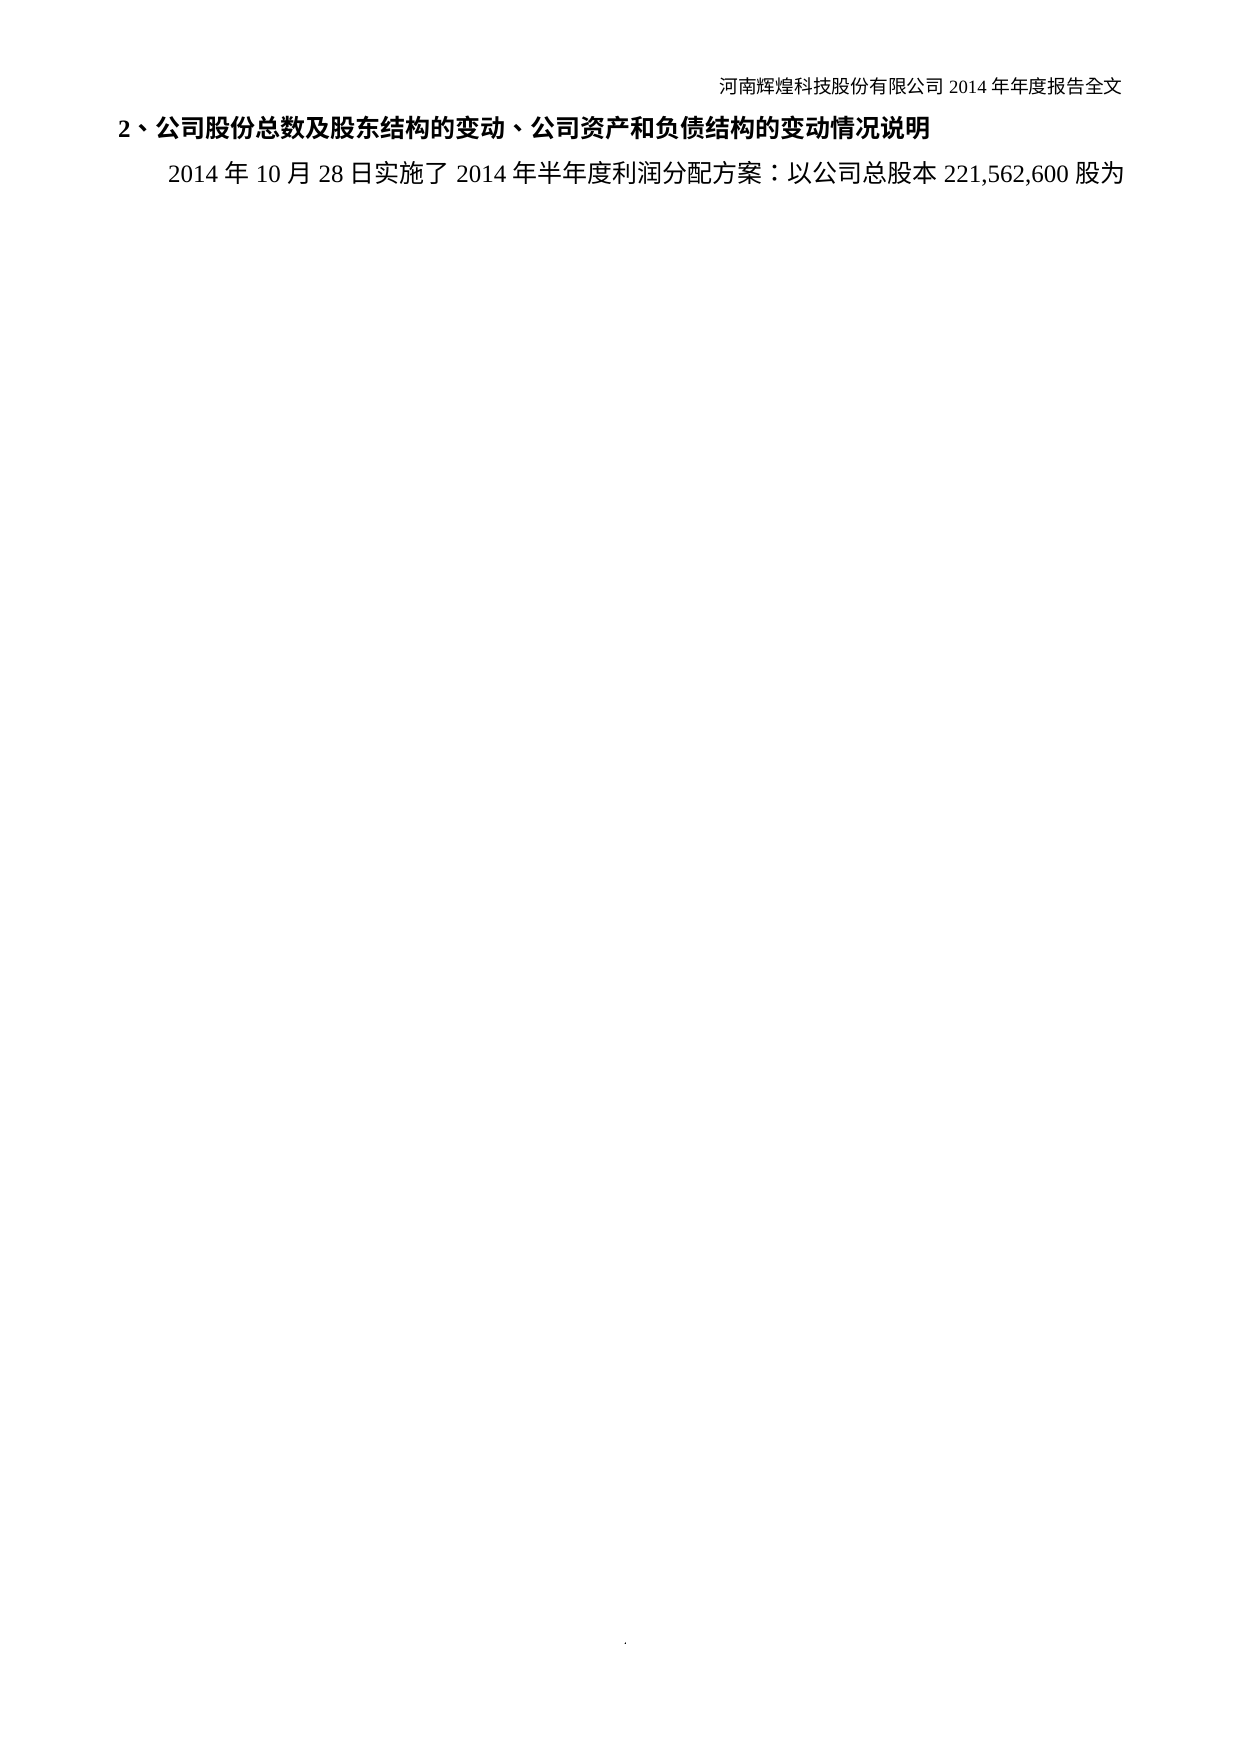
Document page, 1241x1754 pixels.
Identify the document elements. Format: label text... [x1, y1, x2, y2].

subtitle 2、公司股份总数及股东结构的变动、公司资产和负债结构的变动情况说明 [118, 110, 1127, 144]
text 2014 年 10 月 28 日实施了 2014 年半年度利润分配方案：以公司总股本 221,562,600 股为 [168, 156, 1127, 190]
